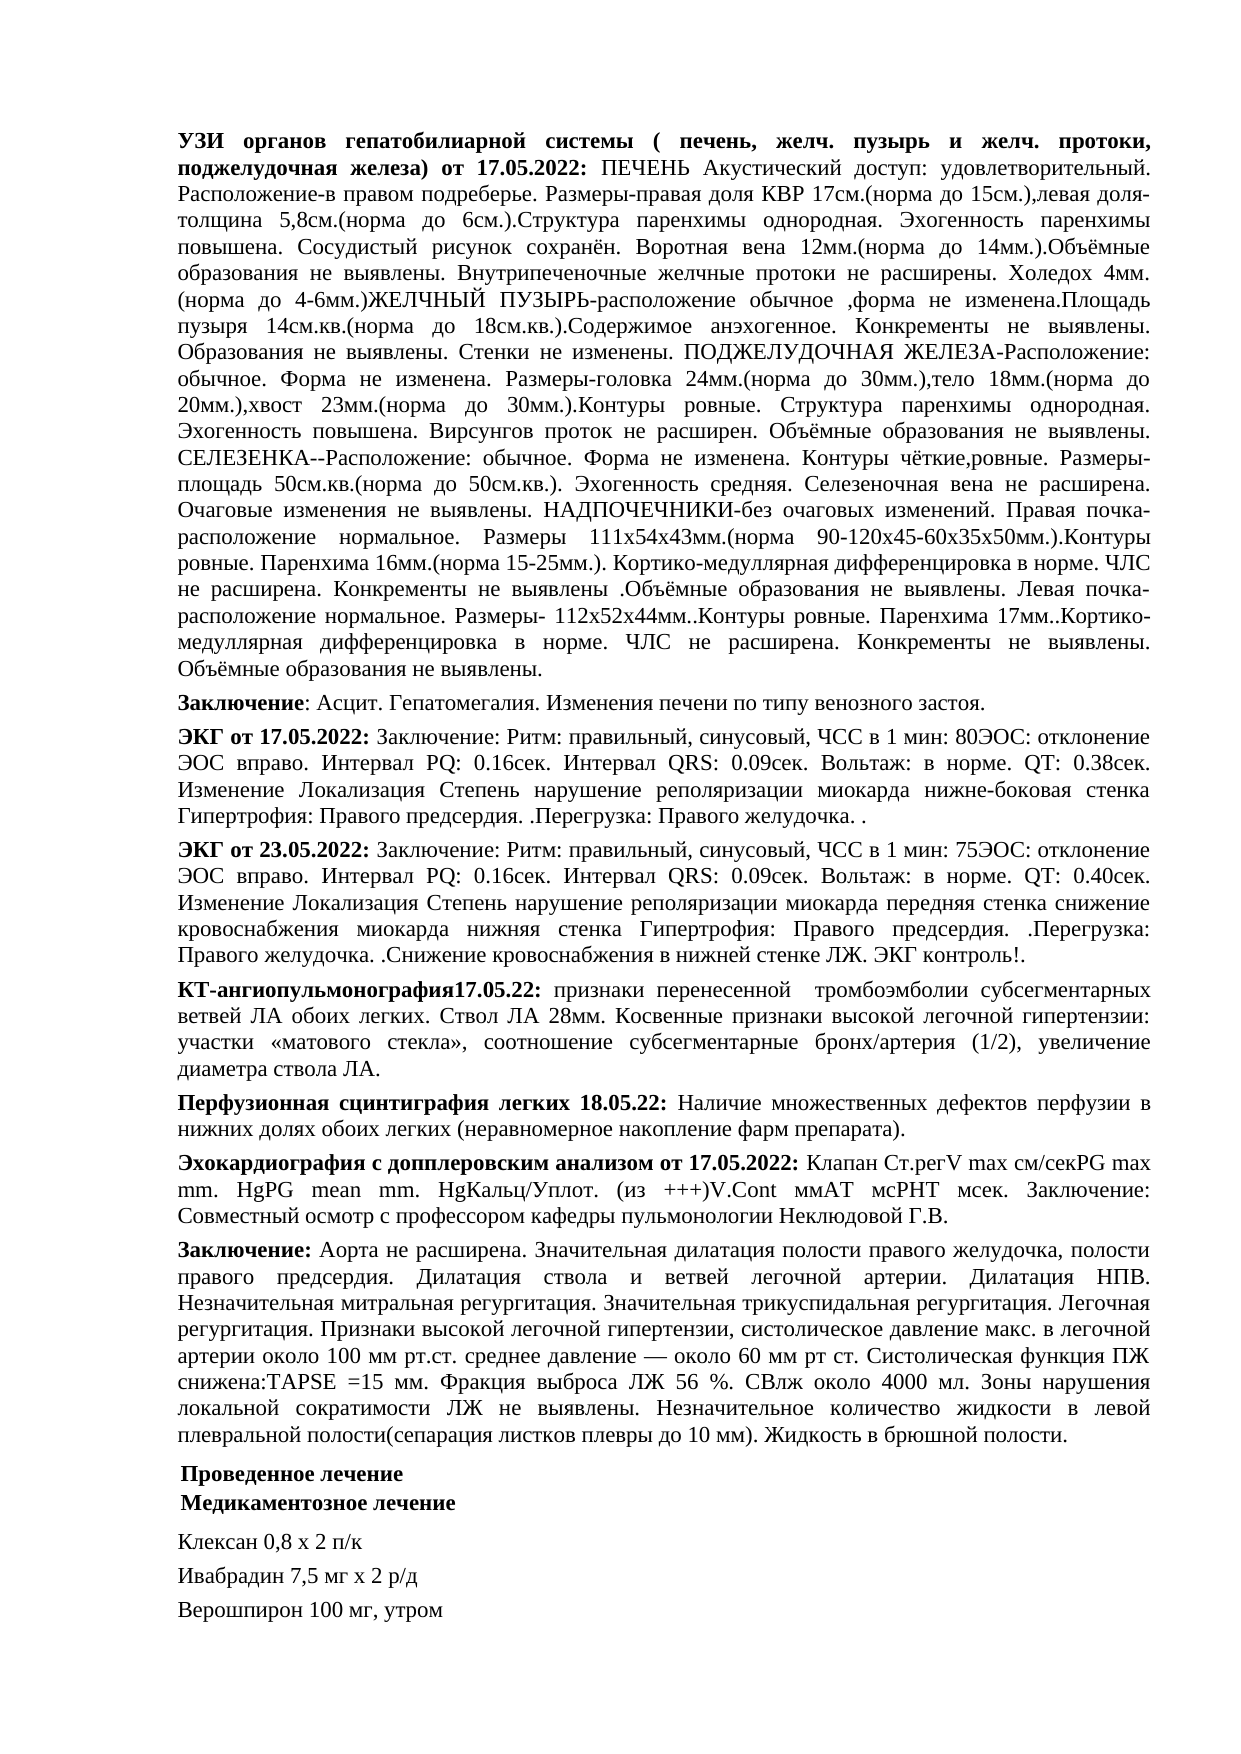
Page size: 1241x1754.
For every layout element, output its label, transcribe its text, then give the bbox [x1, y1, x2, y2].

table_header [176, 118, 1153, 1457]
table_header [176, 1519, 603, 1632]
text Проведенное лечение [180, 1460, 1148, 1486]
text Медикаментозное лечение [180, 1489, 1148, 1516]
